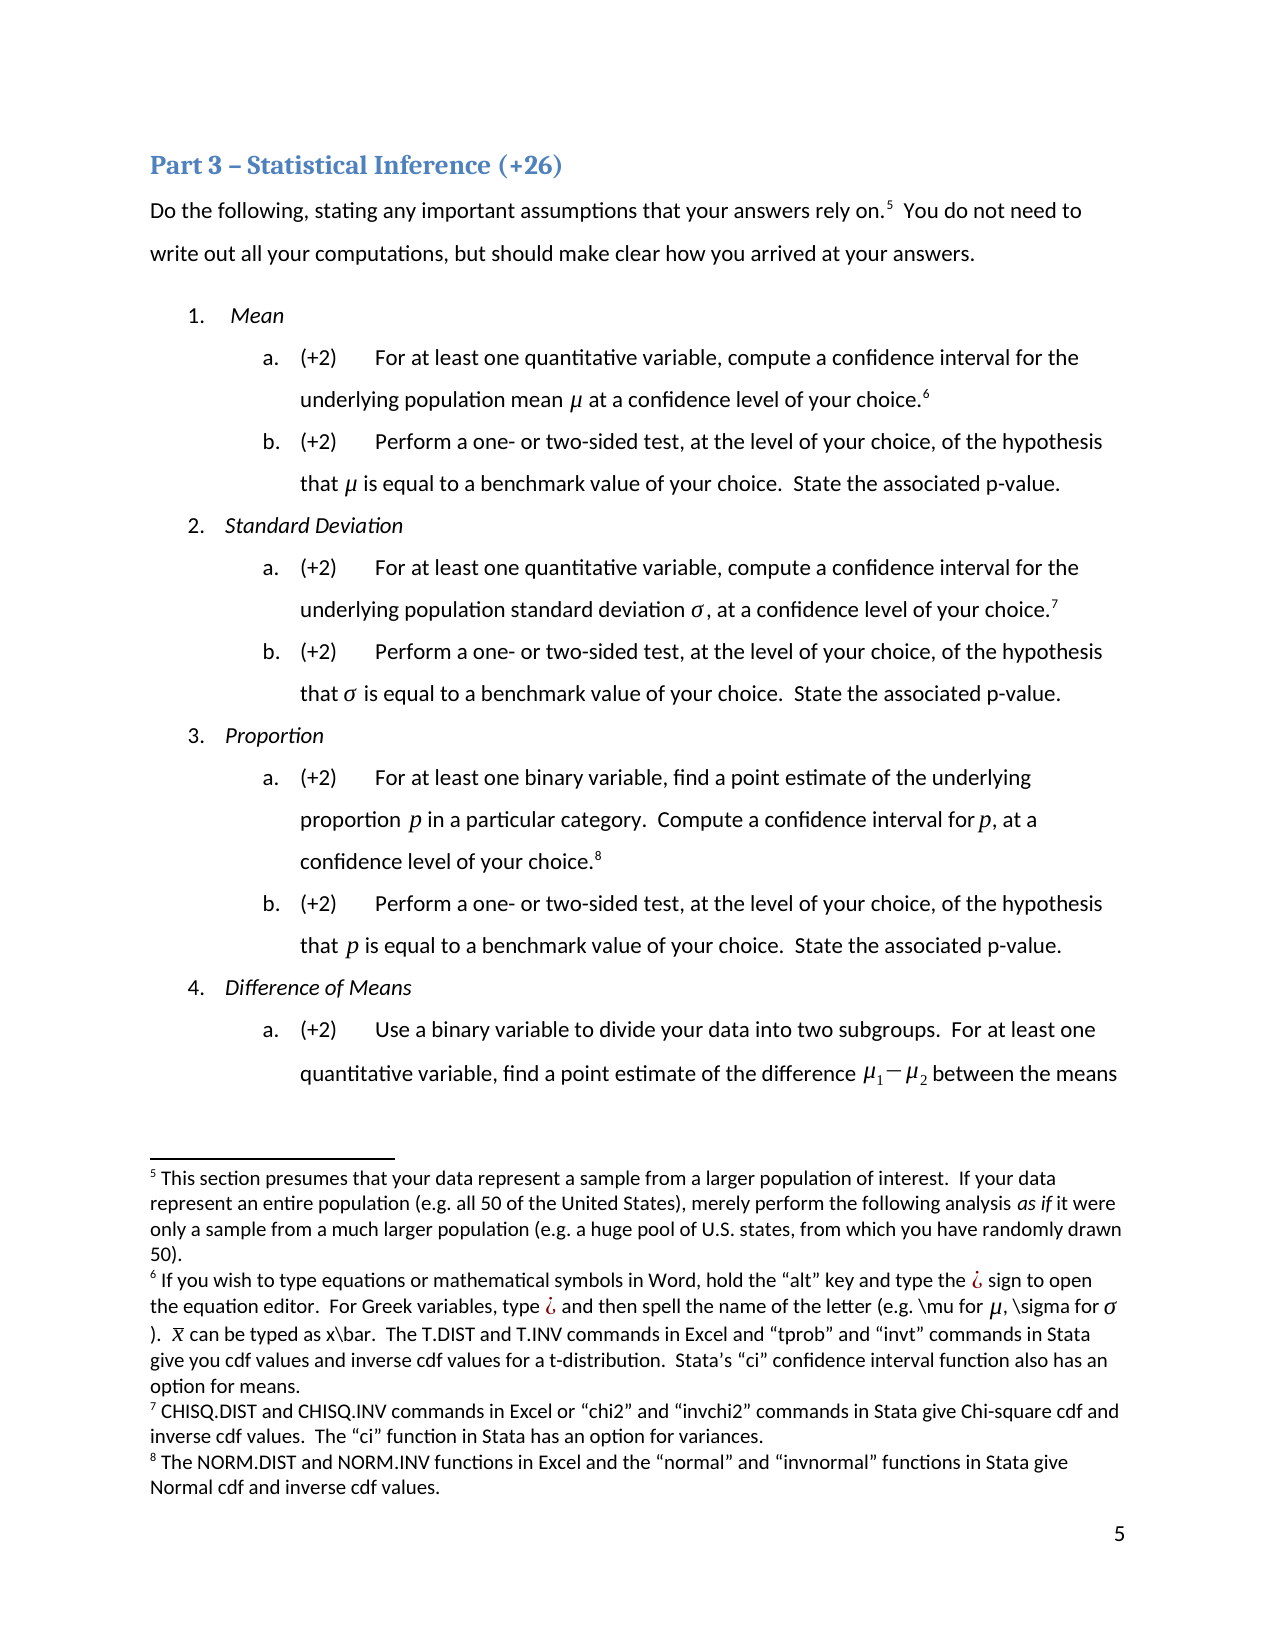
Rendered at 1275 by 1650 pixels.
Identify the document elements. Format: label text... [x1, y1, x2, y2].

list (+2) Perform a one- or two-sided test, at the level of your choice, of the hypothesis that is equal to a benchmark value of your choice. State the associated p-value. [262, 889, 1125, 959]
list (+2) For at least one binary variable, find a point estimate of the underlying proportion in a particular category. Compute a confidence interval for, at a confidence level of your choice. [262, 763, 1125, 875]
list (+2) Use a binary variable to divide your data into two subgroups. For at least one quantitative variable, find a point estimate of the difference between the means of the underlying subpopulations. Compute a confidence interval for, at a confidence level of your choice. [262, 1015, 1125, 1088]
list Difference of Means [187, 973, 1125, 1001]
list Standard Deviation [187, 511, 1125, 539]
list Mean [187, 301, 1125, 329]
text Do the following, stating any important assumptions that your answers rely on. You do not need to write out all your computations, but should make clear how you arrived at your answers. [150, 197, 1125, 267]
list (+2) Perform a one- or two-sided test, at the level of your choice, of the hypothesis that is equal to a benchmark value of your choice. State the associated p-value. [262, 427, 1125, 497]
list (+2) Perform a one- or two-sided test, at the level of your choice, of the hypothesis that is equal to a benchmark value of your choice. State the associated p-value. [262, 637, 1125, 707]
list (+2) For at least one quantitative variable, compute a confidence interval for the underlying population standard deviation , at a confidence level of your choice. [262, 553, 1125, 623]
list (+2) For at least one quantitative variable, compute a confidence interval for the underlying population mean at a confidence level of your choice. [262, 343, 1125, 413]
list Proportion [187, 721, 1125, 749]
subtitle Part 3 – Statistical Inference (+26) [150, 150, 1125, 181]
